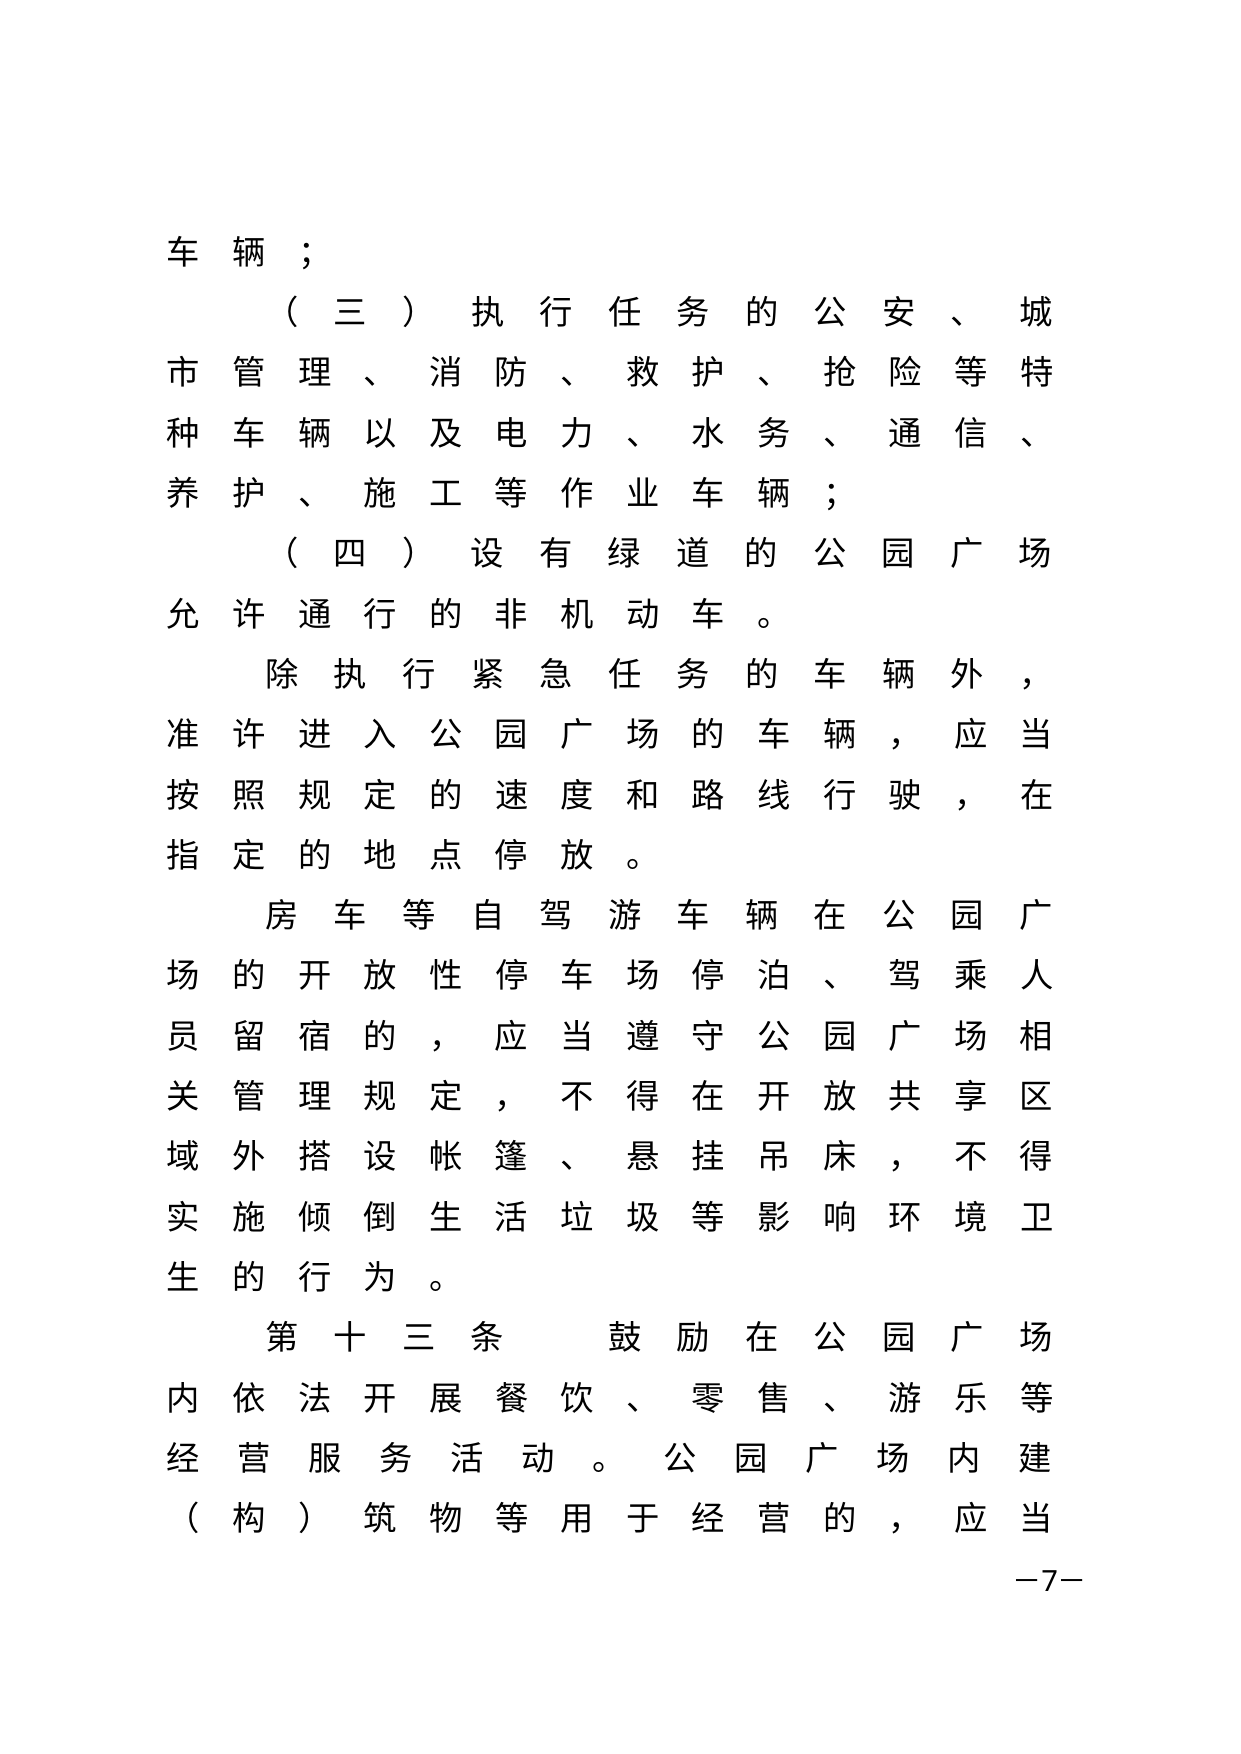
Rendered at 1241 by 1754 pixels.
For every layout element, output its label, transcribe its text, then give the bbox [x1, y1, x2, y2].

text 除执行紧急任务的车辆外，准许进入公园广场的车辆，应当按照规定的速度和路线行驶，在指定的地点停放。 [167, 642, 1085, 883]
text （四）设有绿道的公园广场允许通行的非机动车。 [167, 521, 1085, 642]
text （三）执行任务的公安、城市管理、消防、救护、抢险等特种车辆以及电力、水务、通信、养护、施工等作业车辆； [167, 280, 1085, 521]
text 第十三条 鼓励在公园广场内依法开展餐饮、零售、游乐等经营服务活动。公园广场内建（构）筑物等用于经营的，应当符合国有资产管理的有关规定。 [167, 1305, 1085, 1546]
text 房车等自驾游车辆在公园广场的开放性停车场停泊、驾乘人员留宿的，应当遵守公园广场相关管理规定，不得在开放共享区域外搭设帐篷、悬挂吊床，不得实施倾倒生活垃圾等影响环境卫生的行为。 [167, 883, 1085, 1305]
text （二）公园广场内专用观光车辆； [167, 219, 1085, 280]
